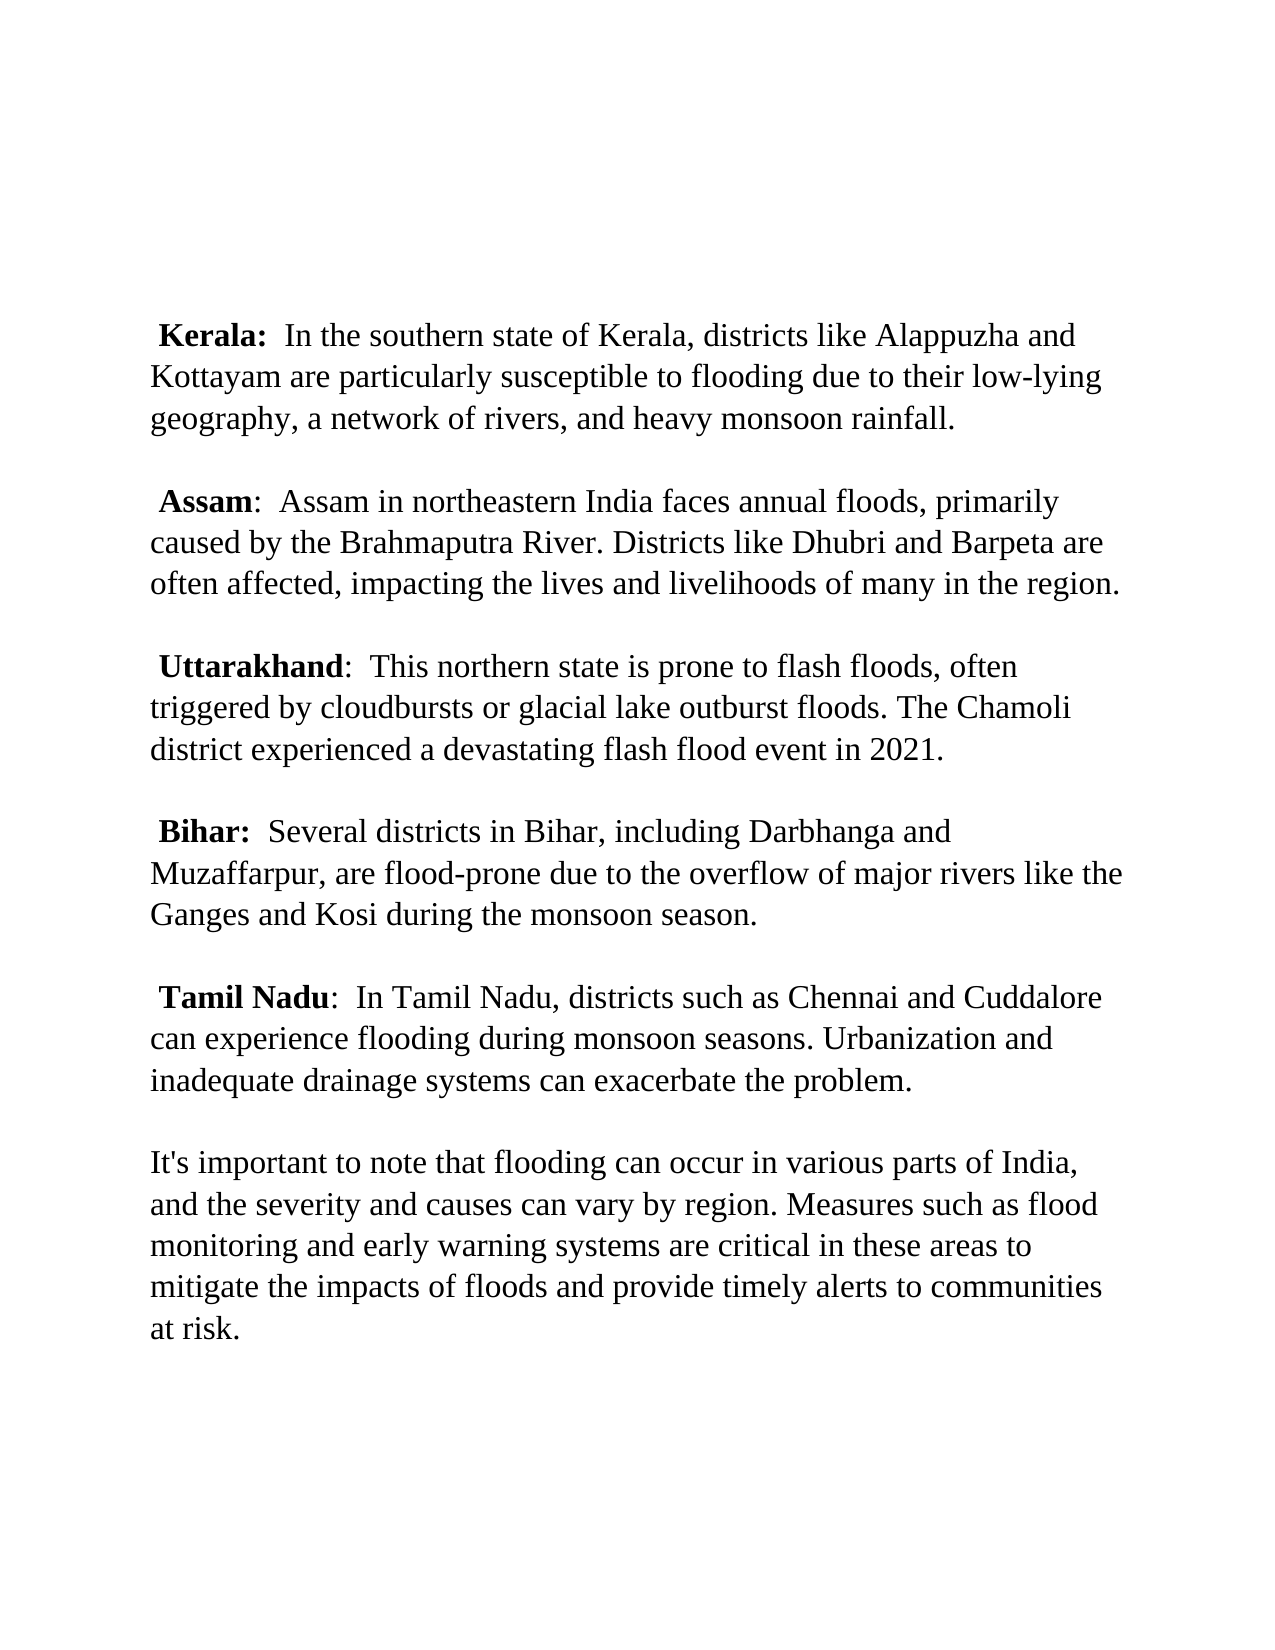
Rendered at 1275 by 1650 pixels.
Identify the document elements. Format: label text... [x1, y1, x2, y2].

text Uttarakhand: This northern state is prone to flash floods, often triggered by cloudbursts or glacial lake outburst floods. The Chamoli district experienced a devastating flash flood event in 2021. [150, 646, 1125, 767]
text Assam: Assam in northeastern India faces annual floods, primarily caused by the Brahmaputra River. Districts like Dhubri and Barpeta are often affected, impacting the lives and livelihoods of many in the region. [150, 481, 1125, 602]
text Tamil Nadu: In Tamil Nadu, districts such as Chennai and Cuddalore can experience flooding during monsoon seasons. Urbanization and inadequate drainage systems can exacerbate the problem. [150, 977, 1125, 1098]
text It's important to note that flooding can occur in various parts of India, and the severity and causes can vary by region. Measures such as flood monitoring and early warning systems are critical in these areas to mitigate the impacts of floods and provide timely alerts to communities at risk. [150, 1142, 1125, 1346]
text Kerala: In the southern state of Kerala, districts like Alappuzha and Kottayam are particularly susceptible to flooding due to their low-lying geography, a network of rivers, and heavy monsoon rainfall. [150, 315, 1125, 436]
text Bihar: Several districts in Bihar, including Darbhanga and Muzaffarpur, are flood-prone due to the overflow of major rivers like the Ganges and Kosi during the monsoon season. [150, 812, 1125, 933]
